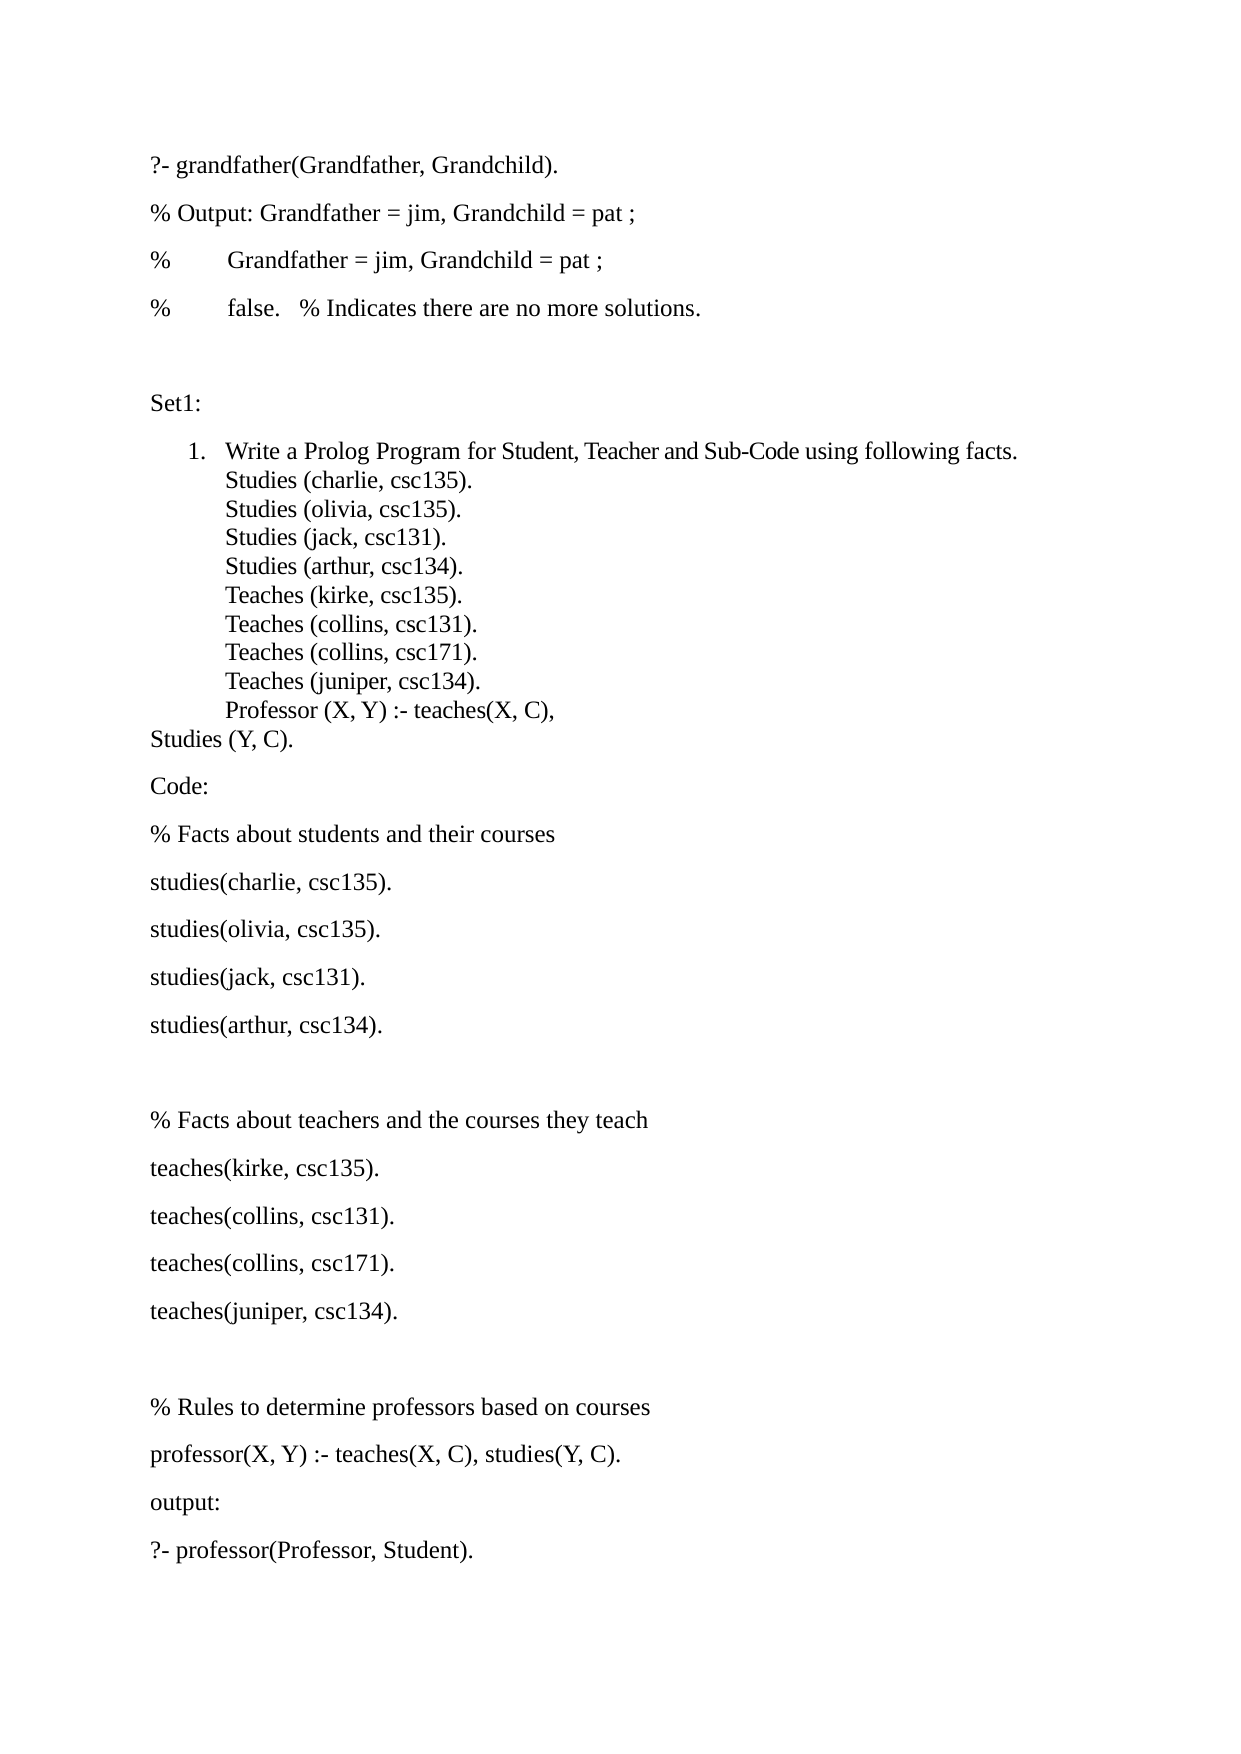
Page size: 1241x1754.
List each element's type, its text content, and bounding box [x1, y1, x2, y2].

text Teaches (collins, csc171). [225, 637, 1090, 666]
text Studies (Y, C). [150, 724, 1090, 752]
text teaches(collins, csc171). [150, 1248, 1090, 1277]
text ?- grandfather(Grandfather, Grandchild). [150, 150, 1090, 179]
text studies(olivia, csc135). [150, 914, 1090, 943]
text teaches(collins, csc131). [150, 1201, 1090, 1229]
text Studies (jack, csc131). [225, 522, 1090, 551]
text output: [150, 1487, 1090, 1516]
text Professor (X, Y) :- teaches(X, C), [225, 695, 1090, 724]
text % Facts about teachers and the courses they teach [150, 1105, 1090, 1134]
text % Facts about students and their courses [150, 819, 1090, 848]
text studies(charlie, csc135). [150, 867, 1090, 896]
text Studies (olivia, csc135). [225, 494, 1090, 522]
text Studies (charlie, csc135). [225, 465, 1090, 494]
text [150, 293, 1090, 322]
text Set1: [150, 388, 1090, 417]
text teaches(kirke, csc135). [150, 1153, 1090, 1182]
text Teaches (juniper, csc134). [225, 666, 1090, 695]
text Teaches (collins, csc131). [225, 609, 1090, 637]
text ?- professor(Professor, Student). [150, 1535, 1090, 1563]
text % Output: Grandfather = jim, Grandchild = pat ; [150, 198, 1090, 226]
text % Grandfather = jim, Grandchild = pat ; [150, 245, 1090, 274]
text studies(arthur, csc134). [150, 1010, 1090, 1039]
text professor(X, Y) :- teaches(X, C), studies(Y, C). [150, 1439, 1090, 1468]
text Code: [150, 771, 1090, 800]
text studies(jack, csc131). [150, 962, 1090, 991]
text % Rules to determine professors based on courses [150, 1392, 1090, 1420]
text Teaches (kirke, csc135). [225, 580, 1090, 609]
list Write a Prolog Program for Student, Teacher and Sub-Code using following facts. [187, 436, 1090, 465]
text Studies (arthur, csc134). [225, 551, 1090, 580]
text teaches(juniper, csc134). [150, 1296, 1090, 1325]
